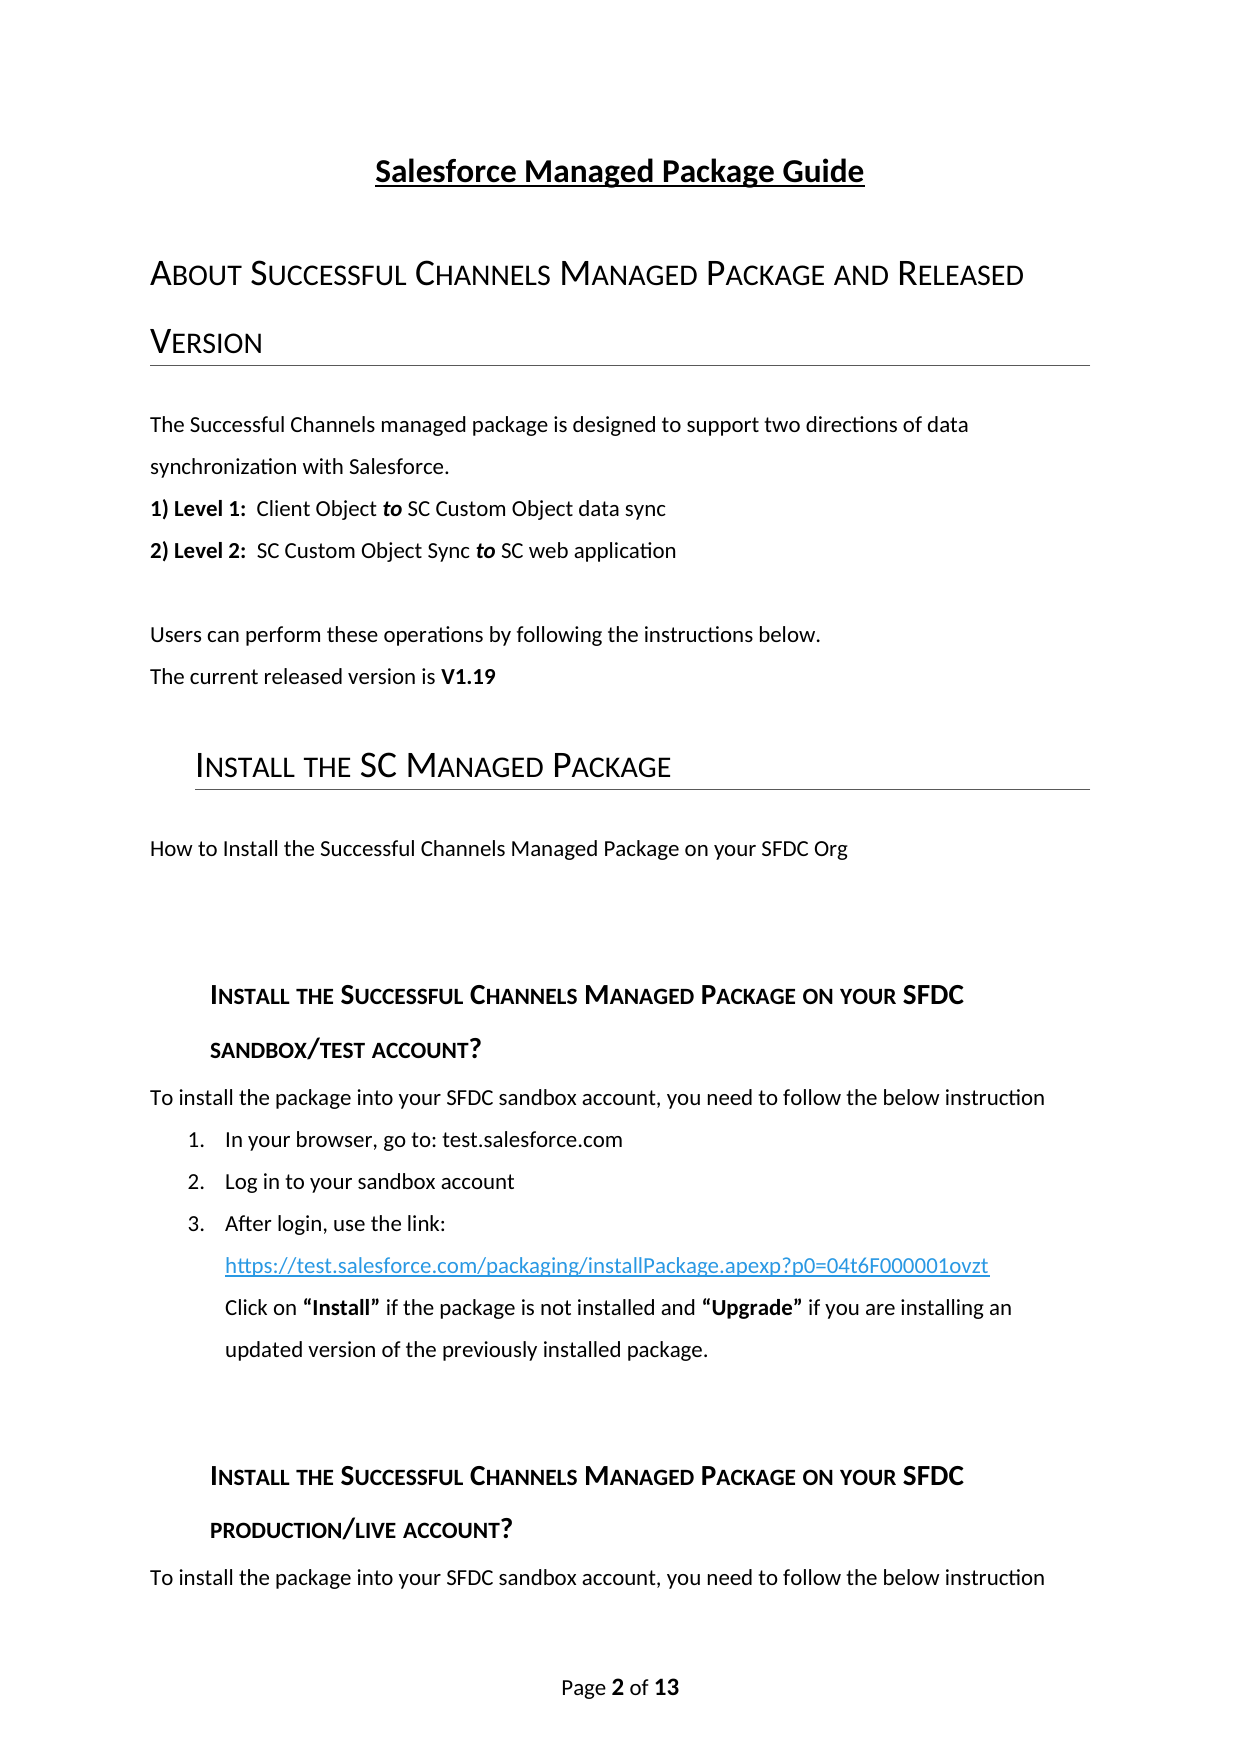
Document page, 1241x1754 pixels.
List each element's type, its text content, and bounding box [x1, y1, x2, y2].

list Log in to your sandbox account [187, 1167, 1090, 1195]
text The Successful Channels managed package is designed to support two directions of data synchronization with Salesforce. 1) Level 1: Client Object to SC Custom Object data sync 2) Level 2: SC Custom Object Sync to SC web application [150, 410, 1090, 606]
subtitle Install the Successful Channels Managed Package on your SFDC sandbox/test account? [210, 976, 1090, 1065]
subtitle Install the SC Managed Package [195, 741, 1090, 789]
text Salesforce Managed Package Guide [150, 150, 1090, 191]
list https://test.salesforce.com/packaging/installPackage.apexp?p0=04t6F000001ovzt [225, 1251, 1090, 1279]
subtitle Install the Successful Channels Managed Package on your SFDC production/live account? [210, 1457, 1090, 1546]
list After login, use the link: [187, 1209, 1090, 1237]
text How to Install the Successful Channels Managed Package on your SFDC Org [150, 834, 1090, 862]
text To install the package into your SFDC sandbox account, you need to follow the below instruction [150, 1083, 1090, 1111]
list Click on “Install” if the package is not installed and “Upgrade” if you are installing an updated version of the previously installed package. [225, 1293, 1090, 1363]
list In your browser, go to: test.salesforce.com [187, 1125, 1090, 1153]
text To install the package into your SFDC sandbox account, you need to follow the below instruction [150, 1563, 1090, 1591]
text Users can perform these operations by following the instructions below. [150, 620, 1090, 648]
subtitle About Successful Channels Managed Package and Released Version [150, 248, 1090, 365]
text The current released version is V1.19 [150, 662, 1090, 690]
